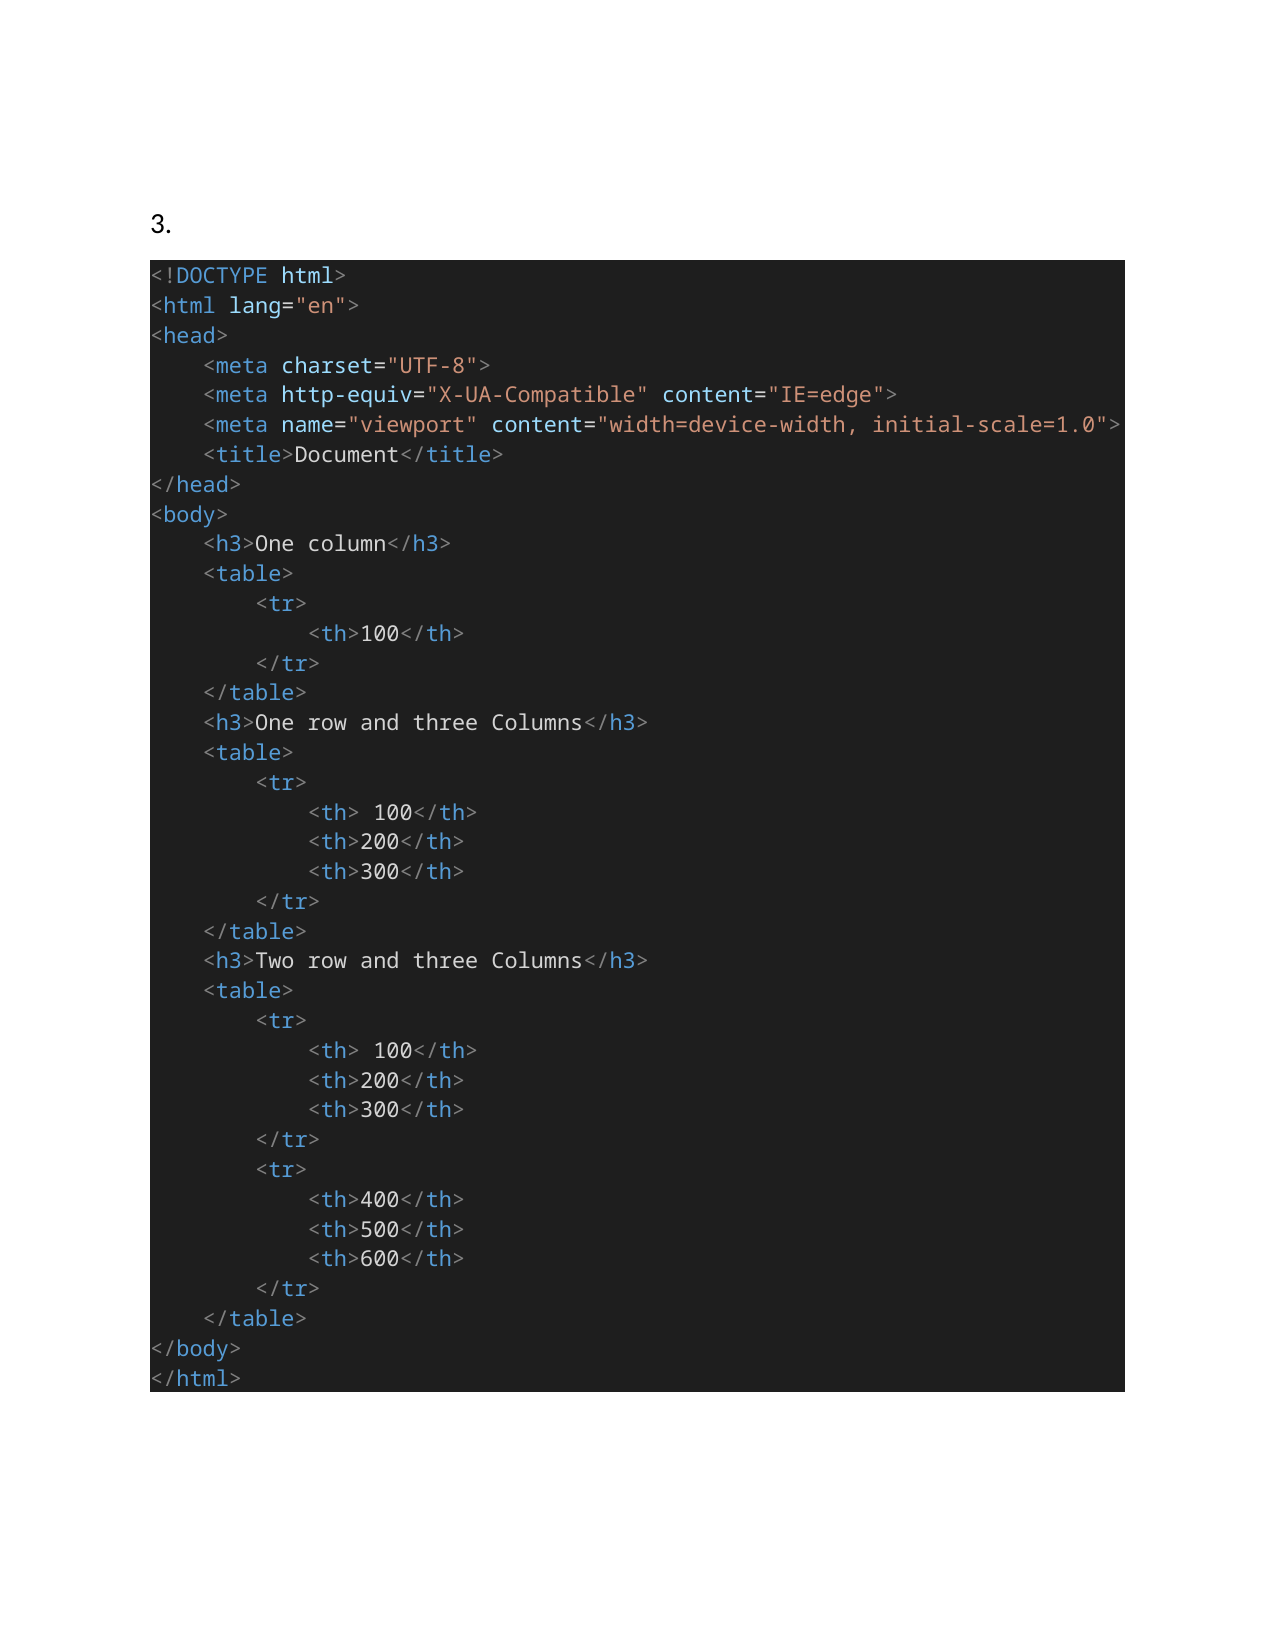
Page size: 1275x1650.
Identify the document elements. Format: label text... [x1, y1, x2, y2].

text <th>300</th> [150, 1094, 1125, 1124]
text <h3>Two row and three Columns</h3> [150, 945, 1125, 975]
text <th> 100</th> [150, 796, 1125, 826]
text <th>300</th> [150, 856, 1125, 886]
text <meta name="viewport" content="width=device-width, initial-scale=1.0"> [150, 409, 1125, 439]
text <th>500</th> [150, 1213, 1125, 1243]
text <meta http-equiv="X-UA-Compatible" content="IE=edge"> [150, 379, 1125, 409]
text <table> [150, 737, 1125, 767]
text <meta charset="UTF-8"> [150, 349, 1125, 379]
text 3. [150, 205, 1125, 241]
text </body> [150, 1333, 1125, 1362]
text <head> [150, 320, 1125, 349]
text <th>600</th> [150, 1243, 1125, 1273]
text <th> 100</th> [150, 1035, 1125, 1064]
text <!DOCTYPE html> [150, 260, 1125, 290]
text </tr> [150, 1273, 1125, 1303]
text </head> [150, 469, 1125, 498]
text <body> [150, 498, 1125, 528]
text <h3>One column</h3> [150, 528, 1125, 558]
text <title>Document</title> [150, 439, 1125, 469]
text <tr> [150, 588, 1125, 618]
text </tr> [150, 647, 1125, 677]
text </table> [150, 916, 1125, 945]
text </table> [150, 1303, 1125, 1333]
text </table> [150, 677, 1125, 707]
text <th>200</th> [150, 826, 1125, 856]
text <table> [150, 975, 1125, 1005]
text <tr> [150, 767, 1125, 796]
text <th>200</th> [150, 1064, 1125, 1094]
text <table> [150, 558, 1125, 588]
text </tr> [150, 886, 1125, 916]
text </html> [150, 1362, 1125, 1392]
text <th>400</th> [150, 1184, 1125, 1213]
text </tr> [150, 1124, 1125, 1154]
text <th>100</th> [150, 618, 1125, 647]
text <html lang="en"> [150, 290, 1125, 320]
text <h3>One row and three Columns</h3> [150, 707, 1125, 737]
text <tr> [150, 1005, 1125, 1035]
text <tr> [150, 1154, 1125, 1184]
